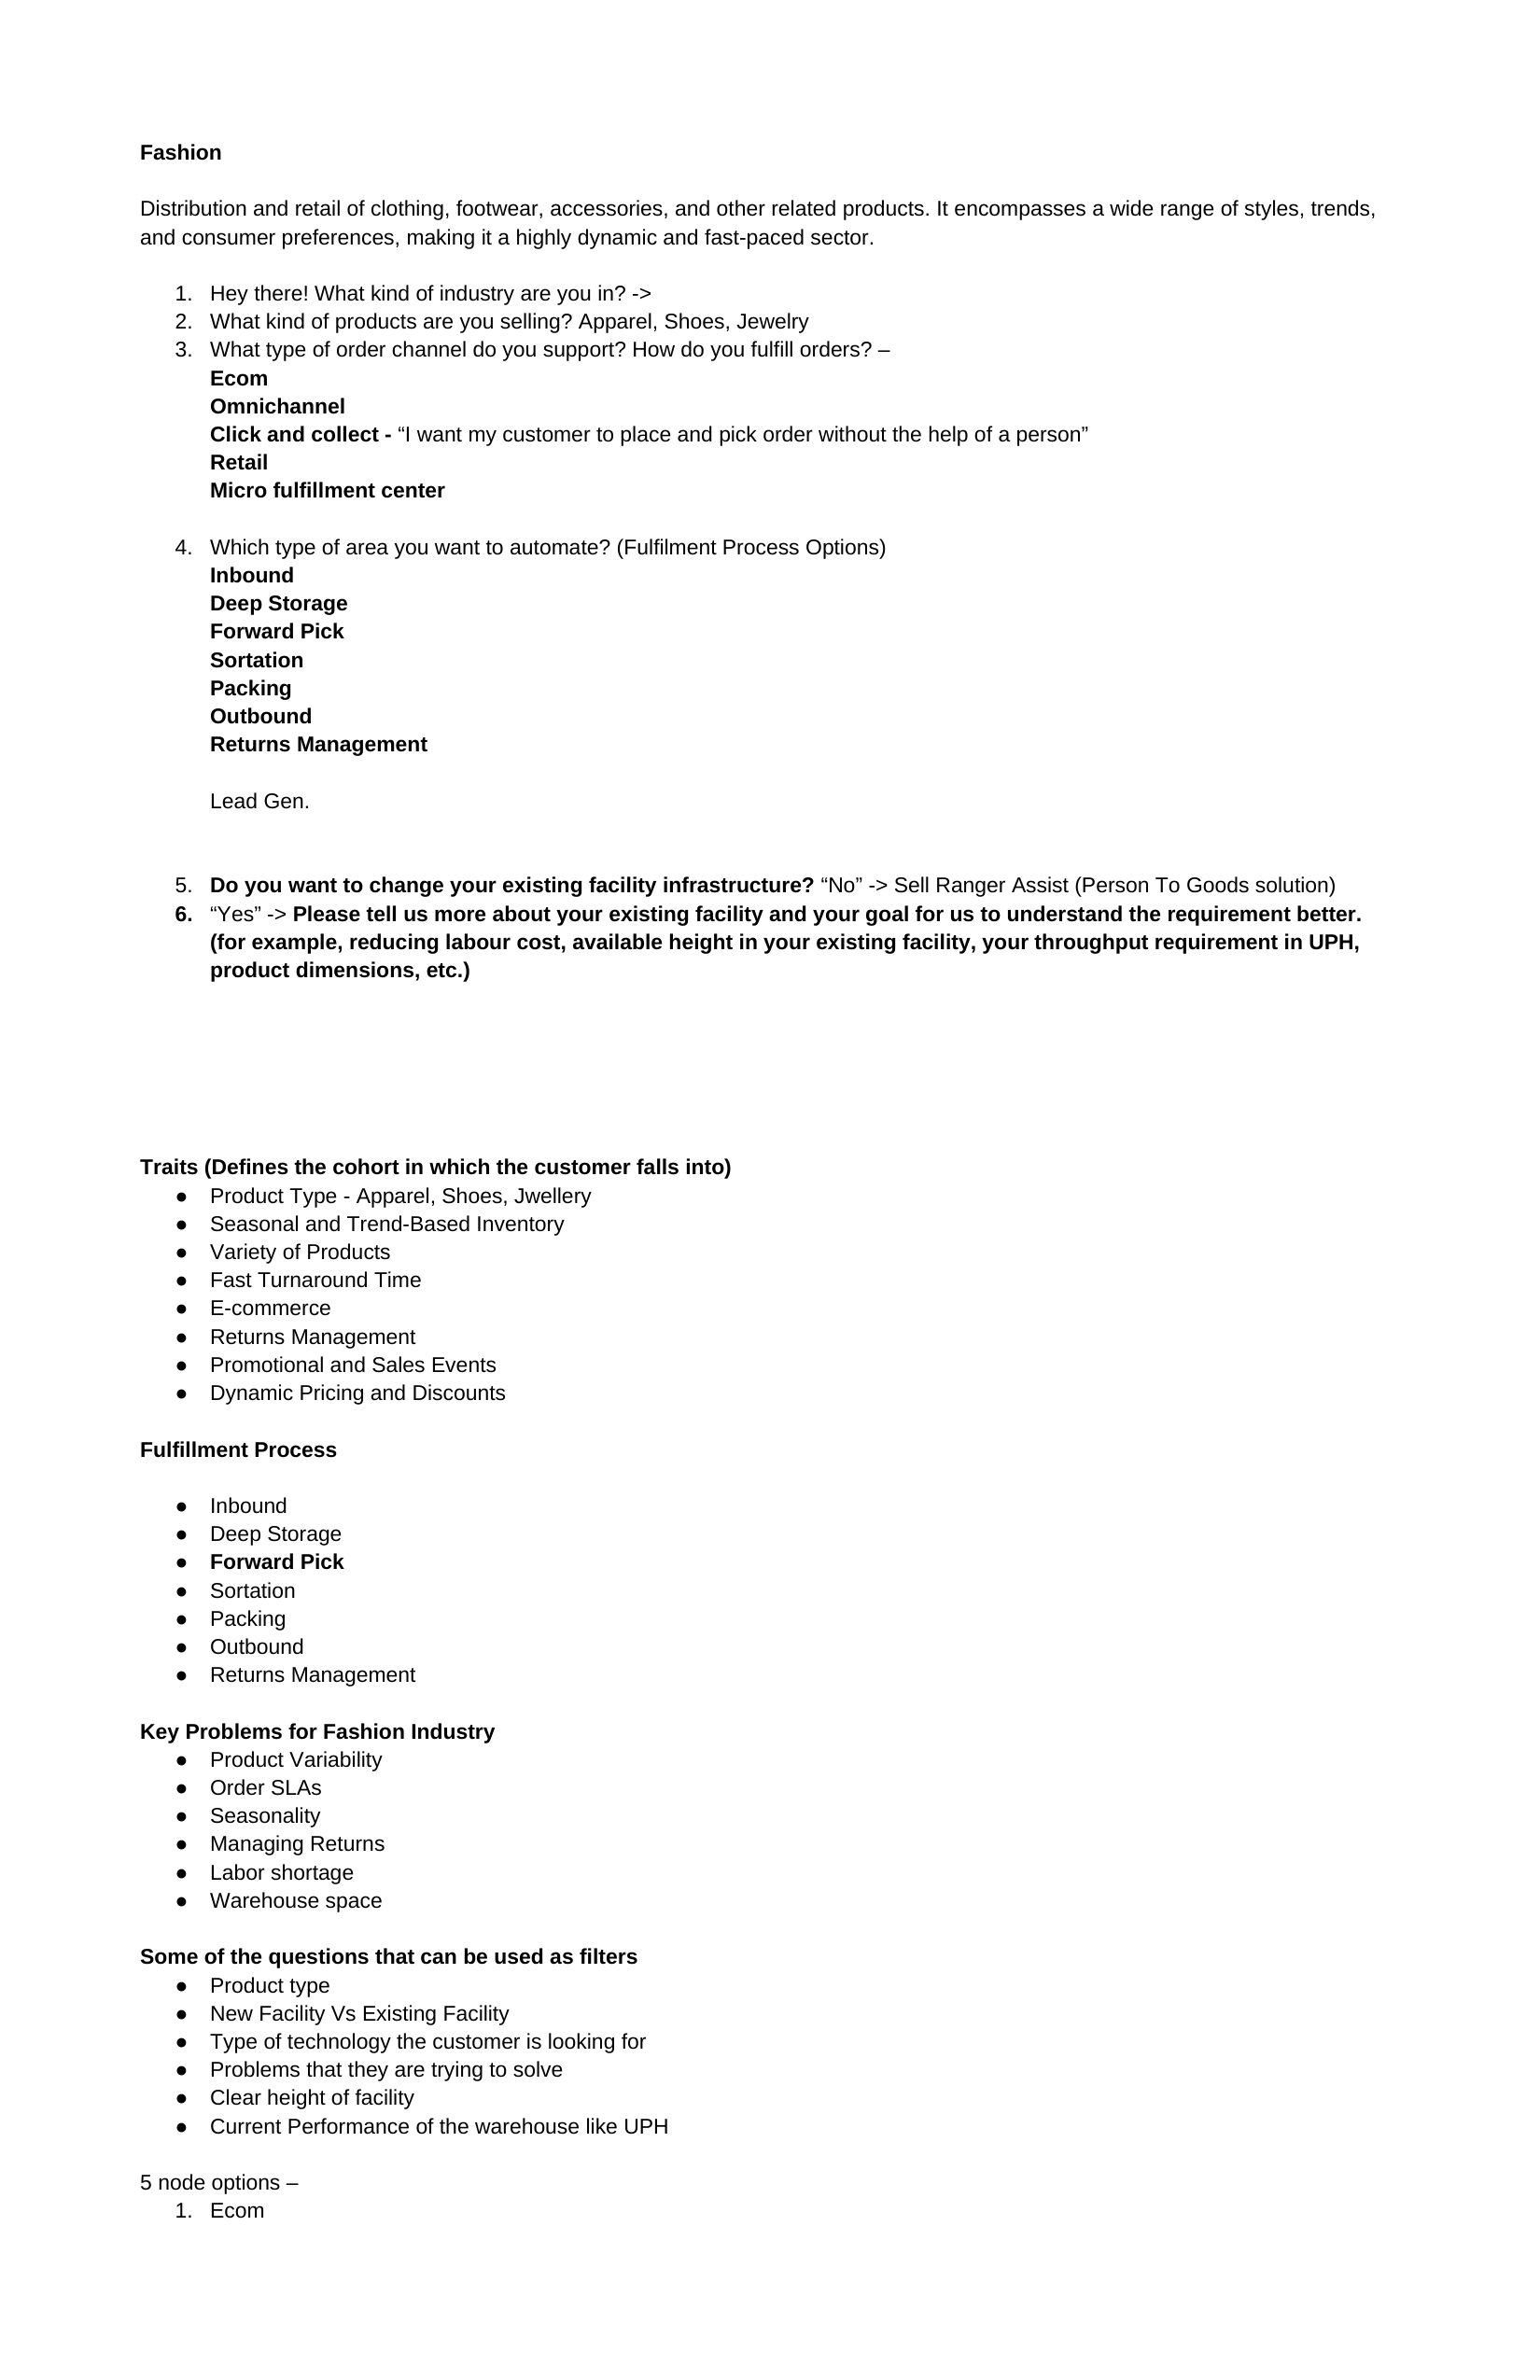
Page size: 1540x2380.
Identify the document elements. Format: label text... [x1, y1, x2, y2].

list Lead Gen. [210, 789, 1400, 813]
list Promotional and Sales Events [175, 1352, 1400, 1377]
list Click and collect - “I want my customer to place and pick order without the help of a person” [210, 422, 1400, 446]
list New Facility Vs Existing Facility [175, 2001, 1400, 2025]
list Seasonality [175, 1803, 1400, 1828]
list Inbound [175, 1493, 1400, 1518]
text Outbound [210, 704, 1400, 729]
list Product type [175, 1972, 1400, 1997]
list Type of technology the customer is looking for [175, 2029, 1400, 2053]
list Returns Management [175, 1662, 1400, 1687]
text Deep Storage [210, 591, 1400, 616]
text Key Problems for Fashion Industry [140, 1719, 1400, 1743]
text Some of the questions that can be used as filters [140, 1944, 1400, 1969]
list Clear height of facility [175, 2085, 1400, 2110]
list Which type of area you want to automate? (Fulfilment Process Options) [175, 535, 1400, 559]
list Fast Turnaround Time [175, 1267, 1400, 1293]
text Sortation [210, 648, 1400, 672]
list Packing [175, 1606, 1400, 1631]
text Fashion [140, 140, 1400, 164]
text Traits (Defines the cohort in which the customer falls into) [140, 1155, 1400, 1180]
list Returns Management [175, 1324, 1400, 1349]
list Variety of Products [175, 1239, 1400, 1264]
list Labor shortage [175, 1860, 1400, 1884]
text Fulfillment Process [140, 1436, 1400, 1462]
text Forward Pick [210, 619, 1400, 644]
text Packing [210, 676, 1400, 700]
list Hey there! What kind of industry are you in? -> [175, 281, 1400, 305]
list Ecom [210, 366, 1400, 390]
list Order SLAs [175, 1775, 1400, 1799]
list Current Performance of the warehouse like UPH [175, 2113, 1400, 2138]
text Distribution and retail of clothing, footwear, accessories, and other related products. It encompasses a wide range of styles, trends, and consumer preferences, making it a highly dynamic and fast-paced sector. [140, 196, 1400, 249]
list What kind of products are you selling? Apparel, Shoes, Jewelry [175, 309, 1400, 334]
list What type of order channel do you support? How do you fulfill orders? – [175, 337, 1400, 362]
list Seasonal and Trend-Based Inventory [175, 1211, 1400, 1236]
list Deep Storage [175, 1521, 1400, 1547]
list Warehouse space [175, 1888, 1400, 1912]
list Problems that they are trying to solve [175, 2057, 1400, 2082]
list Forward Pick [175, 1549, 1400, 1575]
text Inbound [210, 563, 1400, 587]
list Product Type - Apparel, Shoes, Jwellery [175, 1183, 1400, 1208]
list Omnichannel [210, 394, 1400, 418]
list “Yes” -> Please tell us more about your existing facility and your goal for us to understand the requirement better. (for example, reducing labour cost, available height in your existing facility, your throughput requirement in UPH, product dimensions, etc.) [175, 902, 1400, 982]
list Product Variability [175, 1747, 1400, 1771]
list Outbound [175, 1634, 1400, 1659]
list Do you want to change your existing facility infrastructure? “No” -> Sell Ranger Assist (Person To Goods solution) [175, 873, 1400, 898]
list Managing Returns [175, 1831, 1400, 1856]
list Ecom [175, 2198, 1400, 2223]
list Micro fulfillment center [210, 478, 1400, 503]
text 5 node options – [140, 2170, 1400, 2194]
list E-commerce [175, 1295, 1400, 1321]
list Sortation [175, 1578, 1400, 1603]
list Retail [210, 450, 1400, 475]
text Returns Management [210, 732, 1400, 757]
list Dynamic Pricing and Discounts [175, 1380, 1400, 1406]
